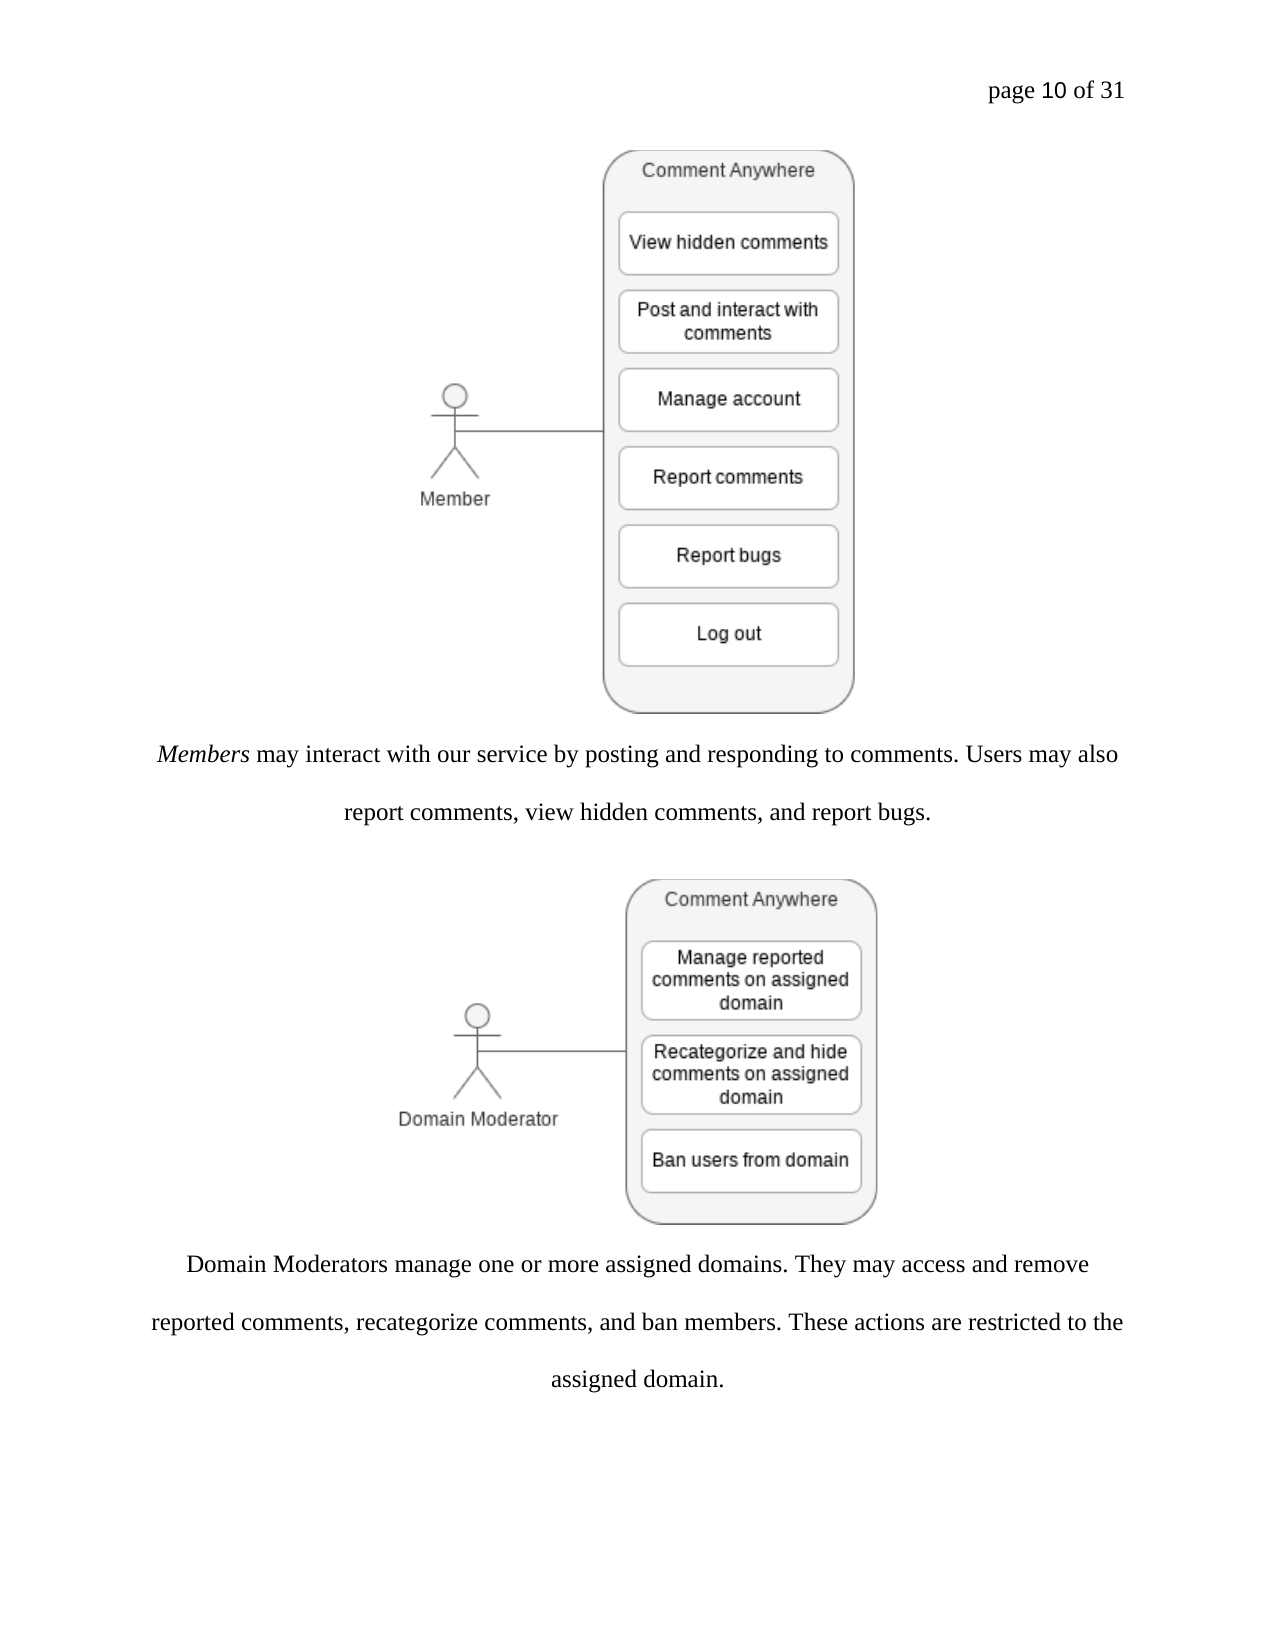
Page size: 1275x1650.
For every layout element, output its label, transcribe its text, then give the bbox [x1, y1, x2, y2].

picture [397, 879, 878, 1225]
picture [420, 150, 855, 714]
text Members may interact with our service by posting and responding to comments. Users may also report comments, view hidden comments, and report bugs. [150, 739, 1125, 825]
text Domain Moderators manage one or more assigned domains. They may access and remove reported comments, recategorize comments, and ban members. These actions are restricted to the assigned domain. [150, 1249, 1125, 1393]
